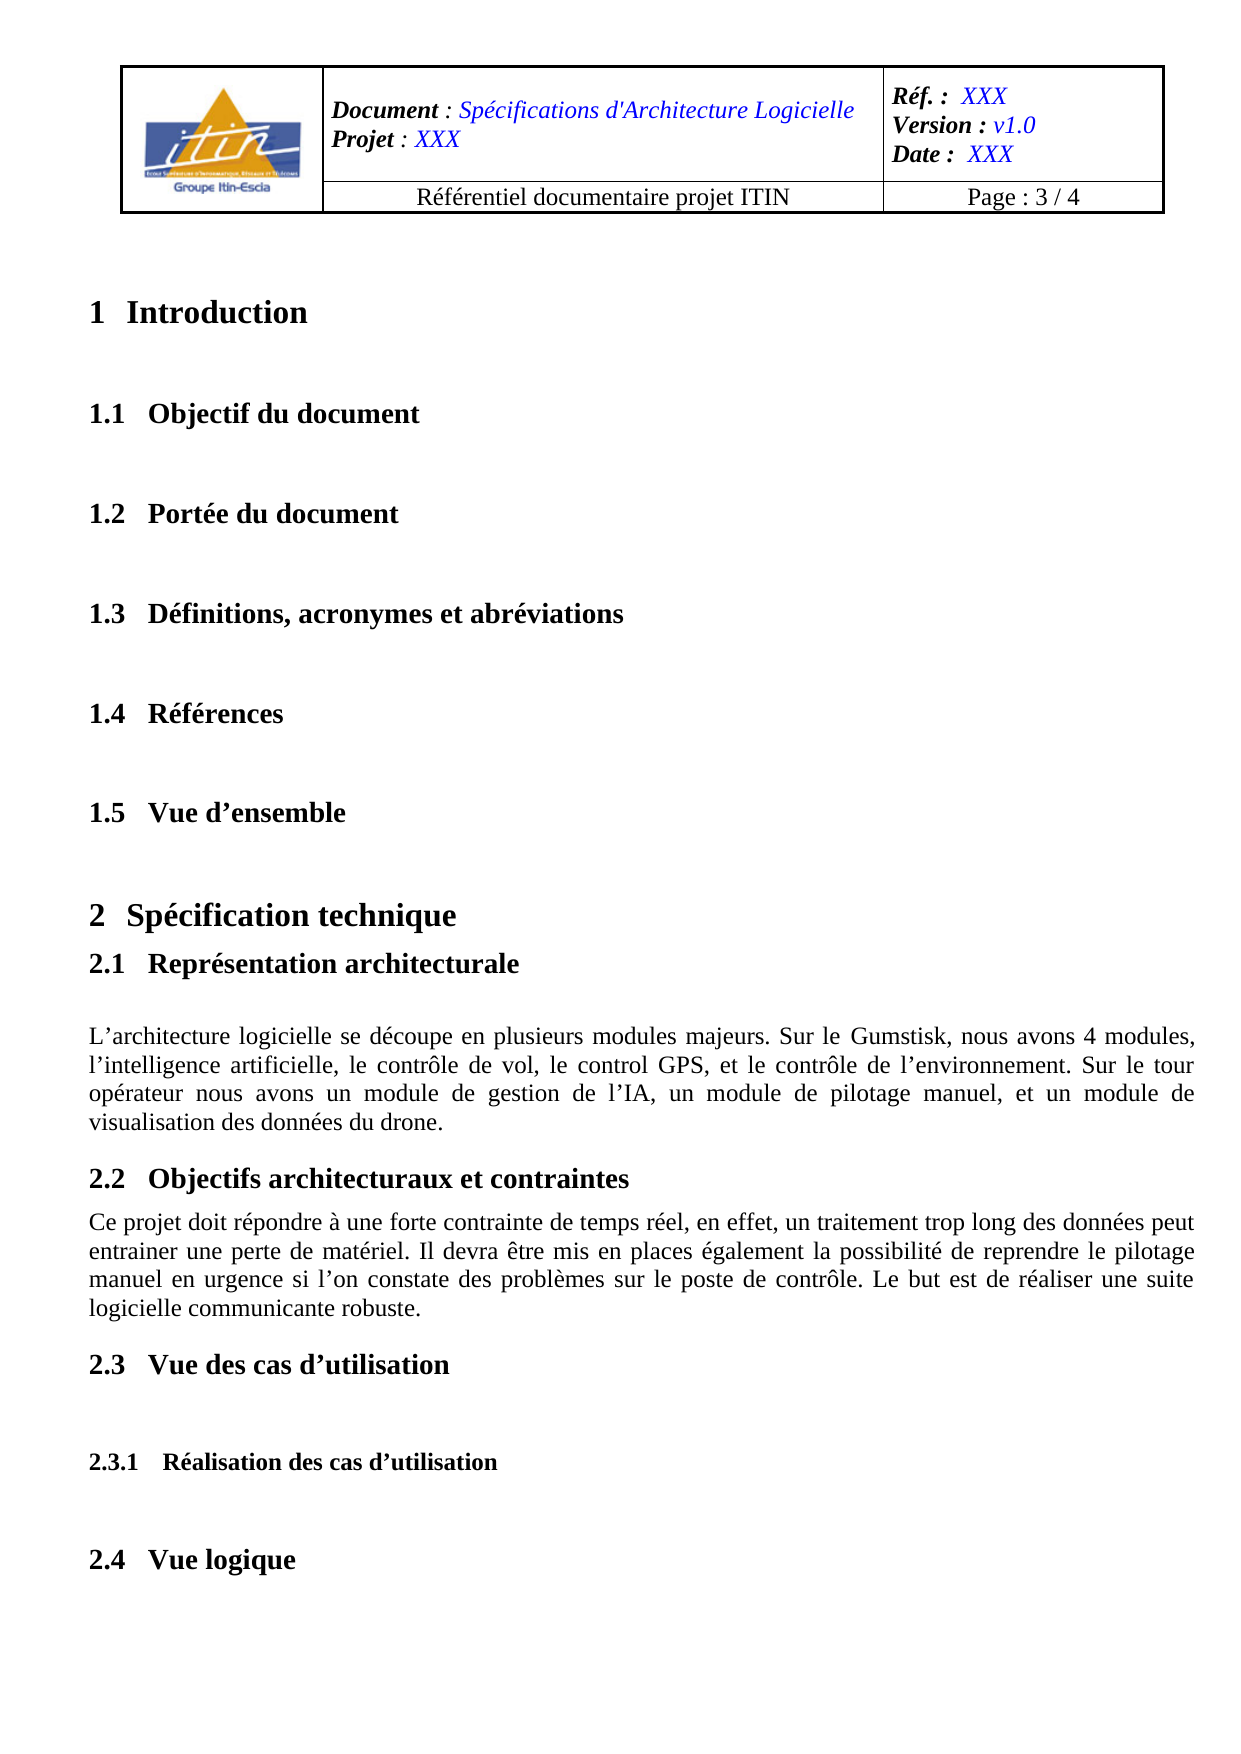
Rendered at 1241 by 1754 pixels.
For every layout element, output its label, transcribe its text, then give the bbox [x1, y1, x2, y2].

text L’architecture logicielle se découpe en plusieurs modules majeurs. Sur le Gumstisk, nous avons 4 modules, l’intelligence artificielle, le contrôle de vol, le control GPS, et le contrôle de l’environnement. Sur le tour opérateur nous avons un module de gestion de l’IA, un module de pilotage manuel, et un module de visualisation des données du drone. [89, 1021, 1196, 1136]
text Objectif du document [89, 396, 1196, 430]
text Vue d’ensemble [89, 796, 1196, 829]
text Vue logique [89, 1542, 1196, 1575]
text Références [89, 696, 1196, 729]
picture [140, 85, 305, 194]
text Définitions, acronymes et abréviations [89, 596, 1196, 629]
text Introduction [89, 292, 1196, 330]
text Ce projet doit répondre à une forte contrainte de temps réel, en effet, un traitement trop long des données peut entrainer une perte de matériel. Il devra être mis en places également la possibilité de reprendre le pilotage manuel en urgence si l’on constate des problèmes sur le poste de contrôle. Le but est de réaliser une suite logicielle communicante robuste. [89, 1207, 1196, 1322]
text Réalisation des cas d’utilisation [89, 1447, 1196, 1476]
text Vue des cas d’utilisation [89, 1347, 1196, 1381]
text Spécification technique [89, 895, 1196, 934]
text Objectifs architecturaux et contraintes [89, 1161, 1196, 1194]
text Représentation architecturale [89, 946, 1196, 980]
text Portée du document [89, 496, 1196, 530]
